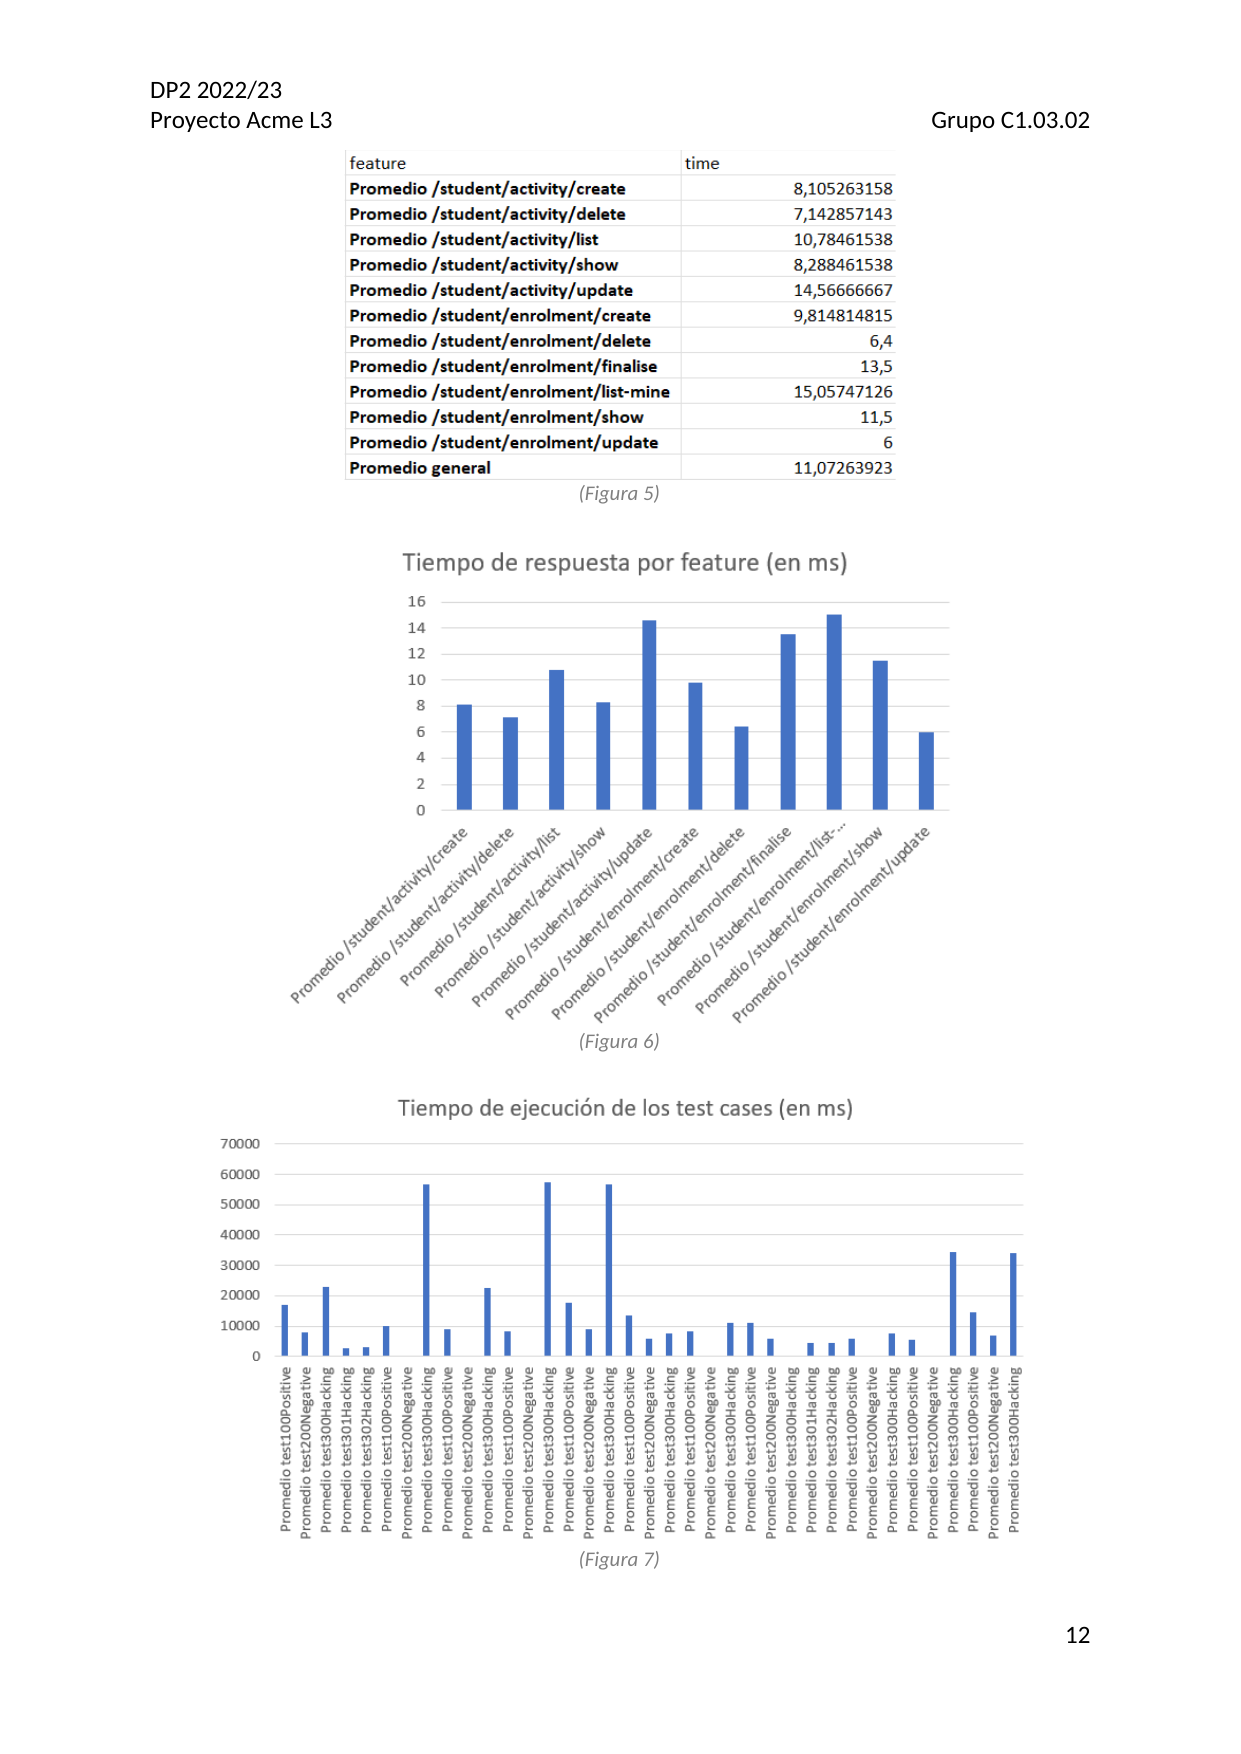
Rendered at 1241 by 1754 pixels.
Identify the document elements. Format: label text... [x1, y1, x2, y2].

text (Figura 6) [150, 1029, 1090, 1054]
picture [213, 1084, 1027, 1547]
text (Figura 7) [150, 1546, 1090, 1572]
picture [283, 535, 957, 1029]
picture [344, 150, 896, 480]
text (Figura 5) [150, 480, 1090, 505]
